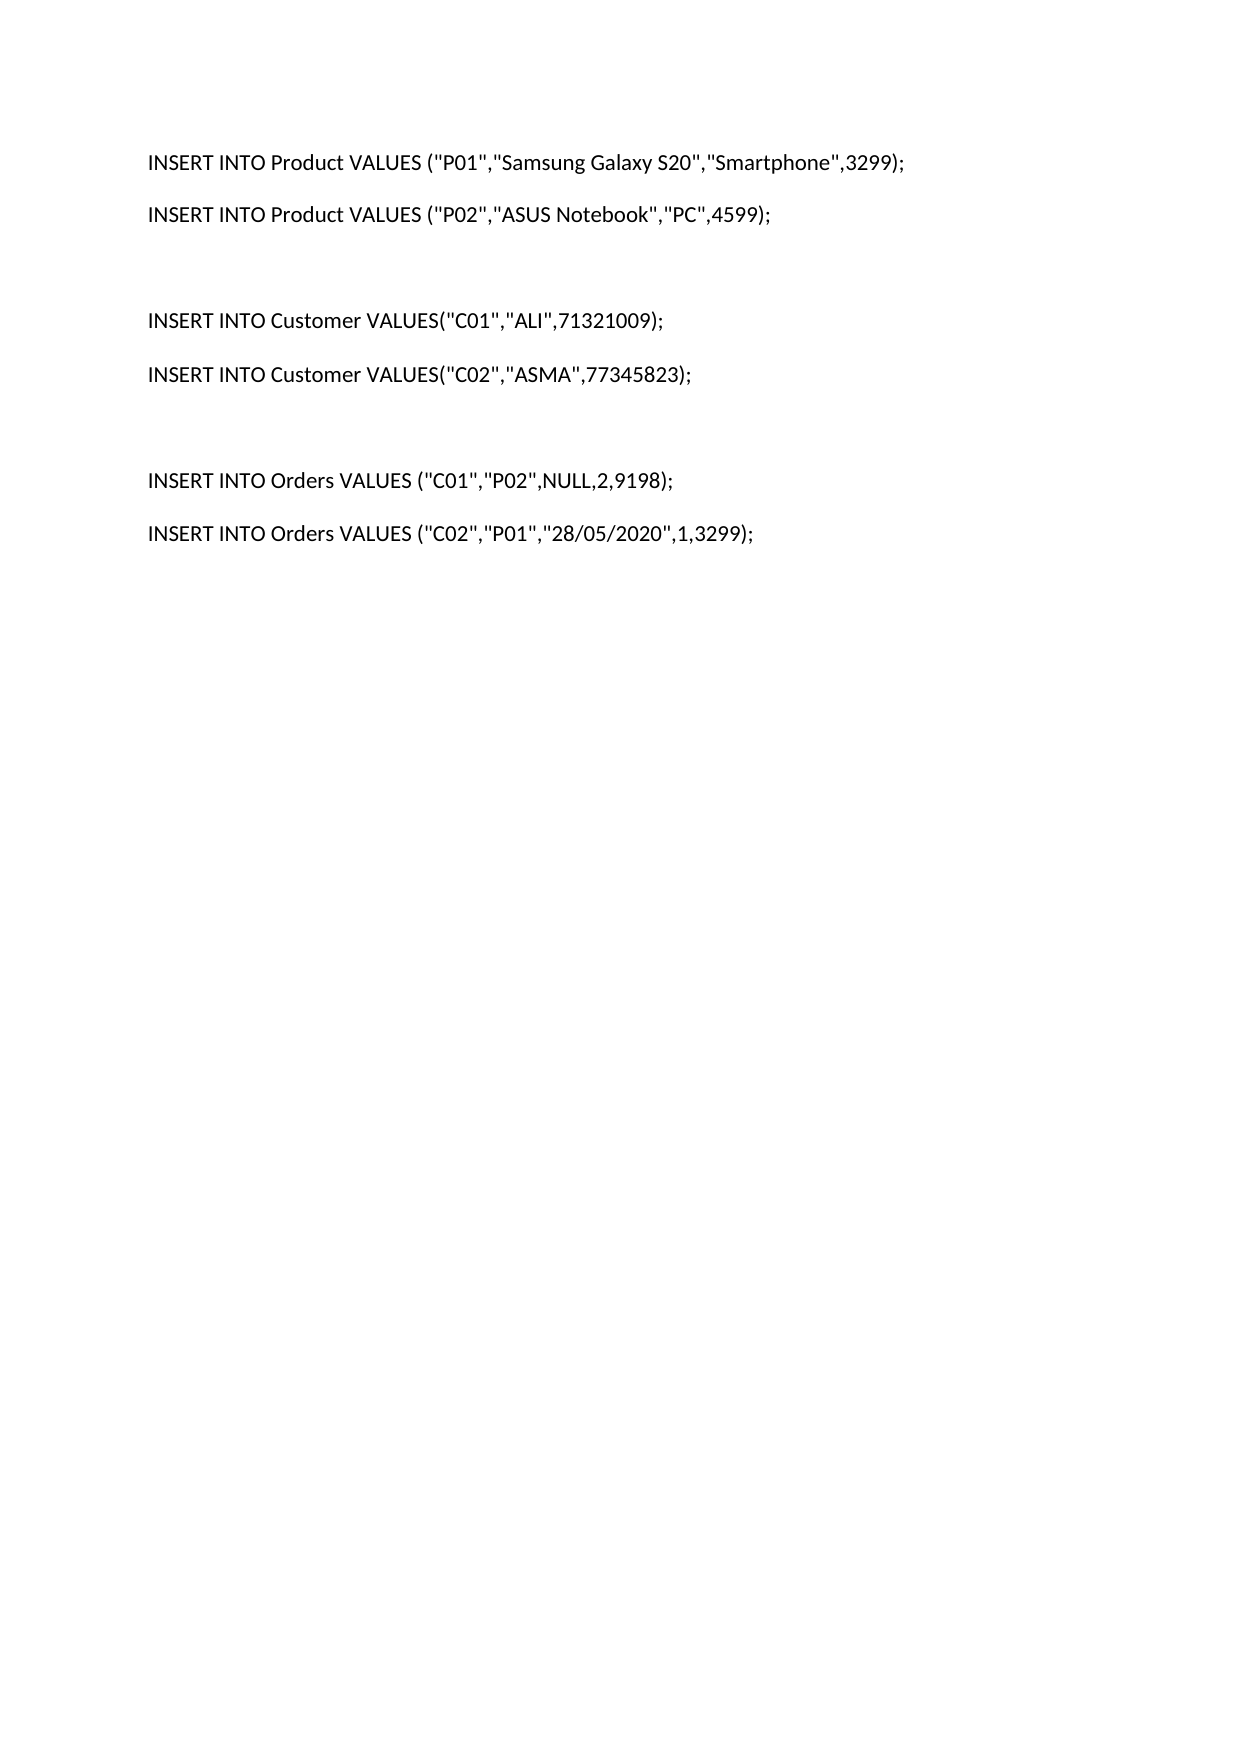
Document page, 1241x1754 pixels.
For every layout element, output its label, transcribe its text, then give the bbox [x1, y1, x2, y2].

text INSERT INTO Orders VALUES ("C01","P02",NULL,2,9198); [148, 466, 1093, 494]
text INSERT INTO Orders VALUES ("C02","P01","28/05/2020",1,3299); [148, 519, 1093, 547]
text INSERT INTO Customer VALUES("C01","ALI",71321009); [148, 307, 1093, 335]
text INSERT INTO Product VALUES ("P02","ASUS Notebook","PC",4599); [148, 201, 1093, 229]
text INSERT INTO Customer VALUES("C02","ASMA",77345823); [148, 360, 1093, 388]
text INSERT INTO Product VALUES ("P01","Samsung Galaxy S20","Smartphone",3299); [148, 148, 1093, 176]
